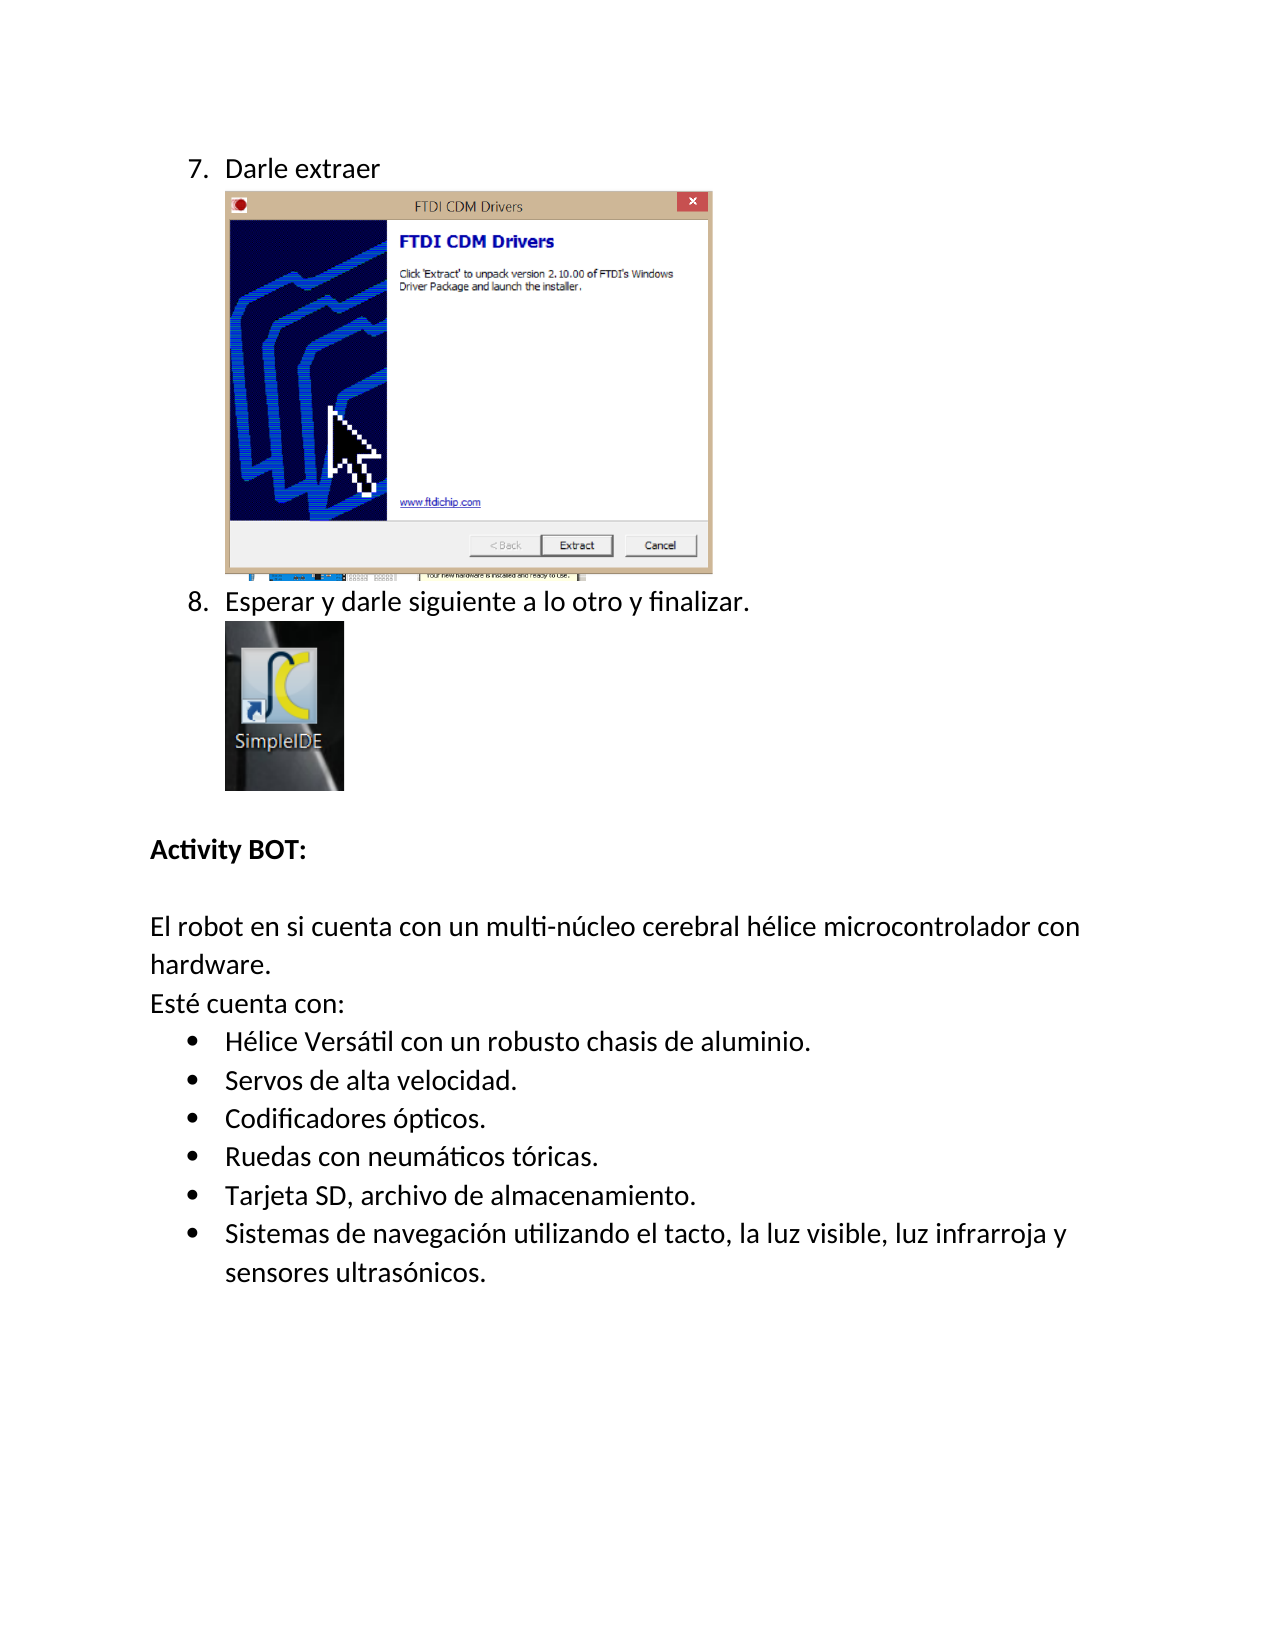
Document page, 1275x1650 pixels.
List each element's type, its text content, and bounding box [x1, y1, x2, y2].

list Hélice Versátil con un robusto chasis de aluminio. [187, 1023, 1125, 1059]
text Activity BOT: [150, 831, 1125, 867]
list Sistemas de navegación utilizando el tacto, la luz visible, luz infrarroja y sensores ultrasónicos. [187, 1215, 1125, 1289]
list Codificadores ópticos. [187, 1100, 1125, 1136]
list Darle extraer [187, 150, 1125, 186]
picture [225, 188, 713, 581]
list Servos de alta velocidad. [187, 1062, 1125, 1097]
list Ruedas con neumáticos tóricas. [187, 1138, 1125, 1174]
text El robot en si cuenta con un multi-núcleo cerebral hélice microcontrolador con hardware. [150, 908, 1125, 982]
list Tarjeta SD, archivo de almacenamiento. [187, 1177, 1125, 1212]
picture [225, 621, 345, 791]
list Esperar y darle siguiente a lo otro y finalizar. [187, 583, 1125, 618]
text Esté cuenta con: [150, 985, 1125, 1020]
